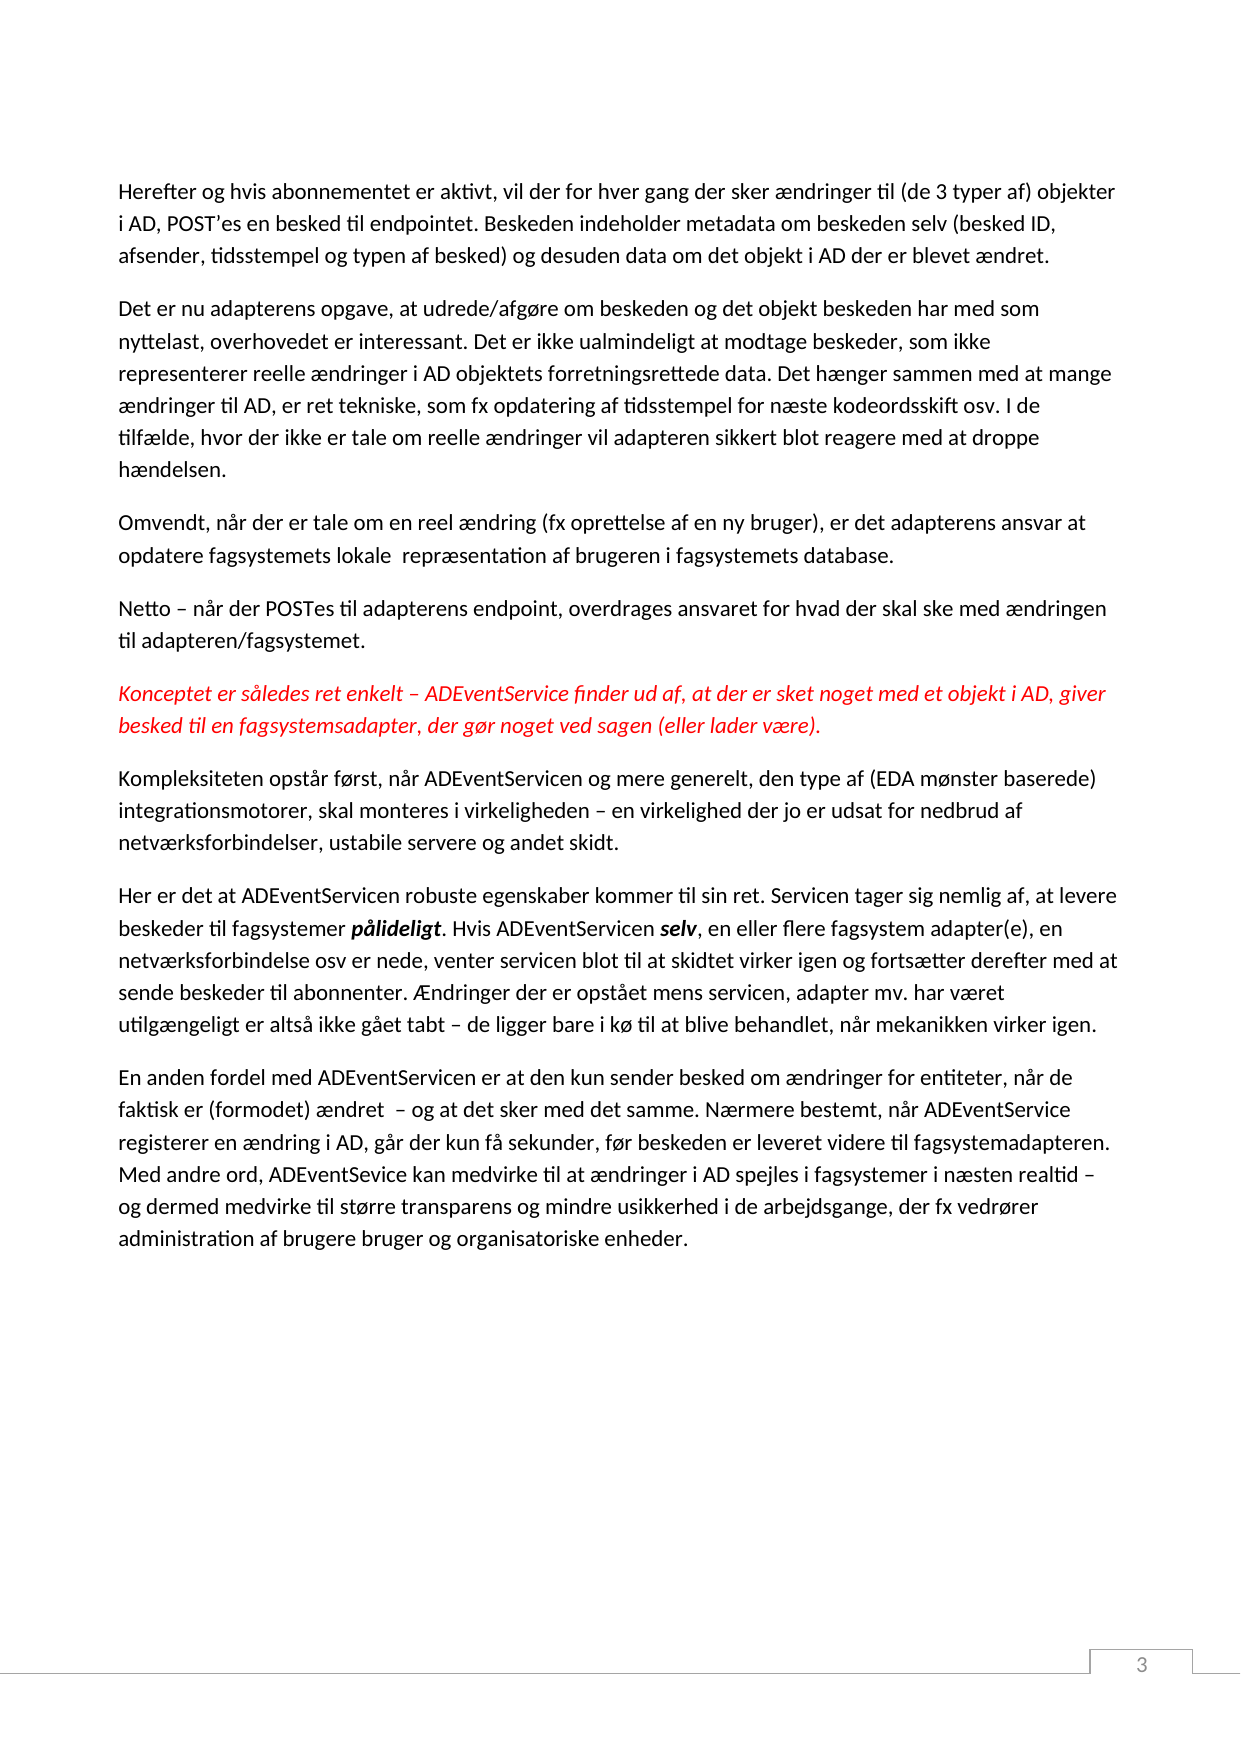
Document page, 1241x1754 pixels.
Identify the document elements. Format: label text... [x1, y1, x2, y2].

text Kompleksiteten opstår først, når ADEventServicen og mere generelt, den type af (EDA mønster baserede) integrationsmotorer, skal monteres i virkeligheden – en virkelighed der jo er udsat for nedbrud af netværksforbindelser, ustabile servere og andet skidt. [118, 764, 1122, 857]
text Konceptet er således ret enkelt – ADEventService finder ud af, at der er sket noget med et objekt i AD, giver besked til en fagsystemsadapter, der gør noget ved sagen (eller lader være). [118, 679, 1122, 739]
text Netto – når der POSTes til adapterens endpoint, overdrages ansvaret for hvad der skal ske med ændringen til adapteren/fagsystemet. [118, 594, 1122, 654]
text Herefter og hvis abonnementet er aktivt, vil der for hver gang der sker ændringer til (de 3 typer af) objekter i AD, POST’es en besked til endpointet. Beskeden indeholder metadata om beskeden selv (besked ID, afsender, tidsstempel og typen af besked) og desuden data om det objekt i AD der er blevet ændret. [118, 177, 1122, 269]
text En anden fordel med ADEventServicen er at den kun sender besked om ændringer for entiteter, når de faktisk er (formodet) ændret – og at det sker med det samme. Nærmere bestemt, når ADEventService registerer en ændring i AD, går der kun få sekunder, før beskeden er leveret videre til fagsystemadapteren. Med andre ord, ADEventSevice kan medvirke til at ændringer i AD spejles i fagsystemer i næsten realtid – og dermed medvirke til større transparens og mindre usikkerhed i de arbejdsgange, der fx vedrører administration af brugere bruger og organisatoriske enheder. [118, 1063, 1122, 1252]
text Her er det at ADEventServicen robuste egenskaber kommer til sin ret. Servicen tager sig nemlig af, at levere beskeder til fagsystemer pålideligt. Hvis ADEventServicen selv, en eller flere fagsystem adapter(e), en netværksforbindelse osv er nede, venter servicen blot til at skidtet virker igen og fortsætter derefter med at sende beskeder til abonnenter. Ændringer der er opstået mens servicen, adapter mv. har været utilgængeligt er altså ikke gået tabt – de ligger bare i kø til at blive behandlet, når mekanikken virker igen. [118, 882, 1122, 1038]
text Det er nu adapterens opgave, at udrede/afgøre om beskeden og det objekt beskeden har med som nyttelast, overhovedet er interessant. Det er ikke ualmindeligt at modtage beskeder, som ikke representerer reelle ændringer i AD objektets forretningsrettede data. Det hænger sammen med at mange ændringer til AD, er ret tekniske, som fx opdatering af tidsstempel for næste kodeordsskift osv. I de tilfælde, hvor der ikke er tale om reelle ændringer vil adapteren sikkert blot reagere med at droppe hændelsen. [118, 294, 1122, 483]
text Omvendt, når der er tale om en reel ændring (fx oprettelse af en ny bruger), er det adapterens ansvar at opdatere fagsystemets lokale repræsentation af brugeren i fagsystemets database. [118, 508, 1122, 569]
